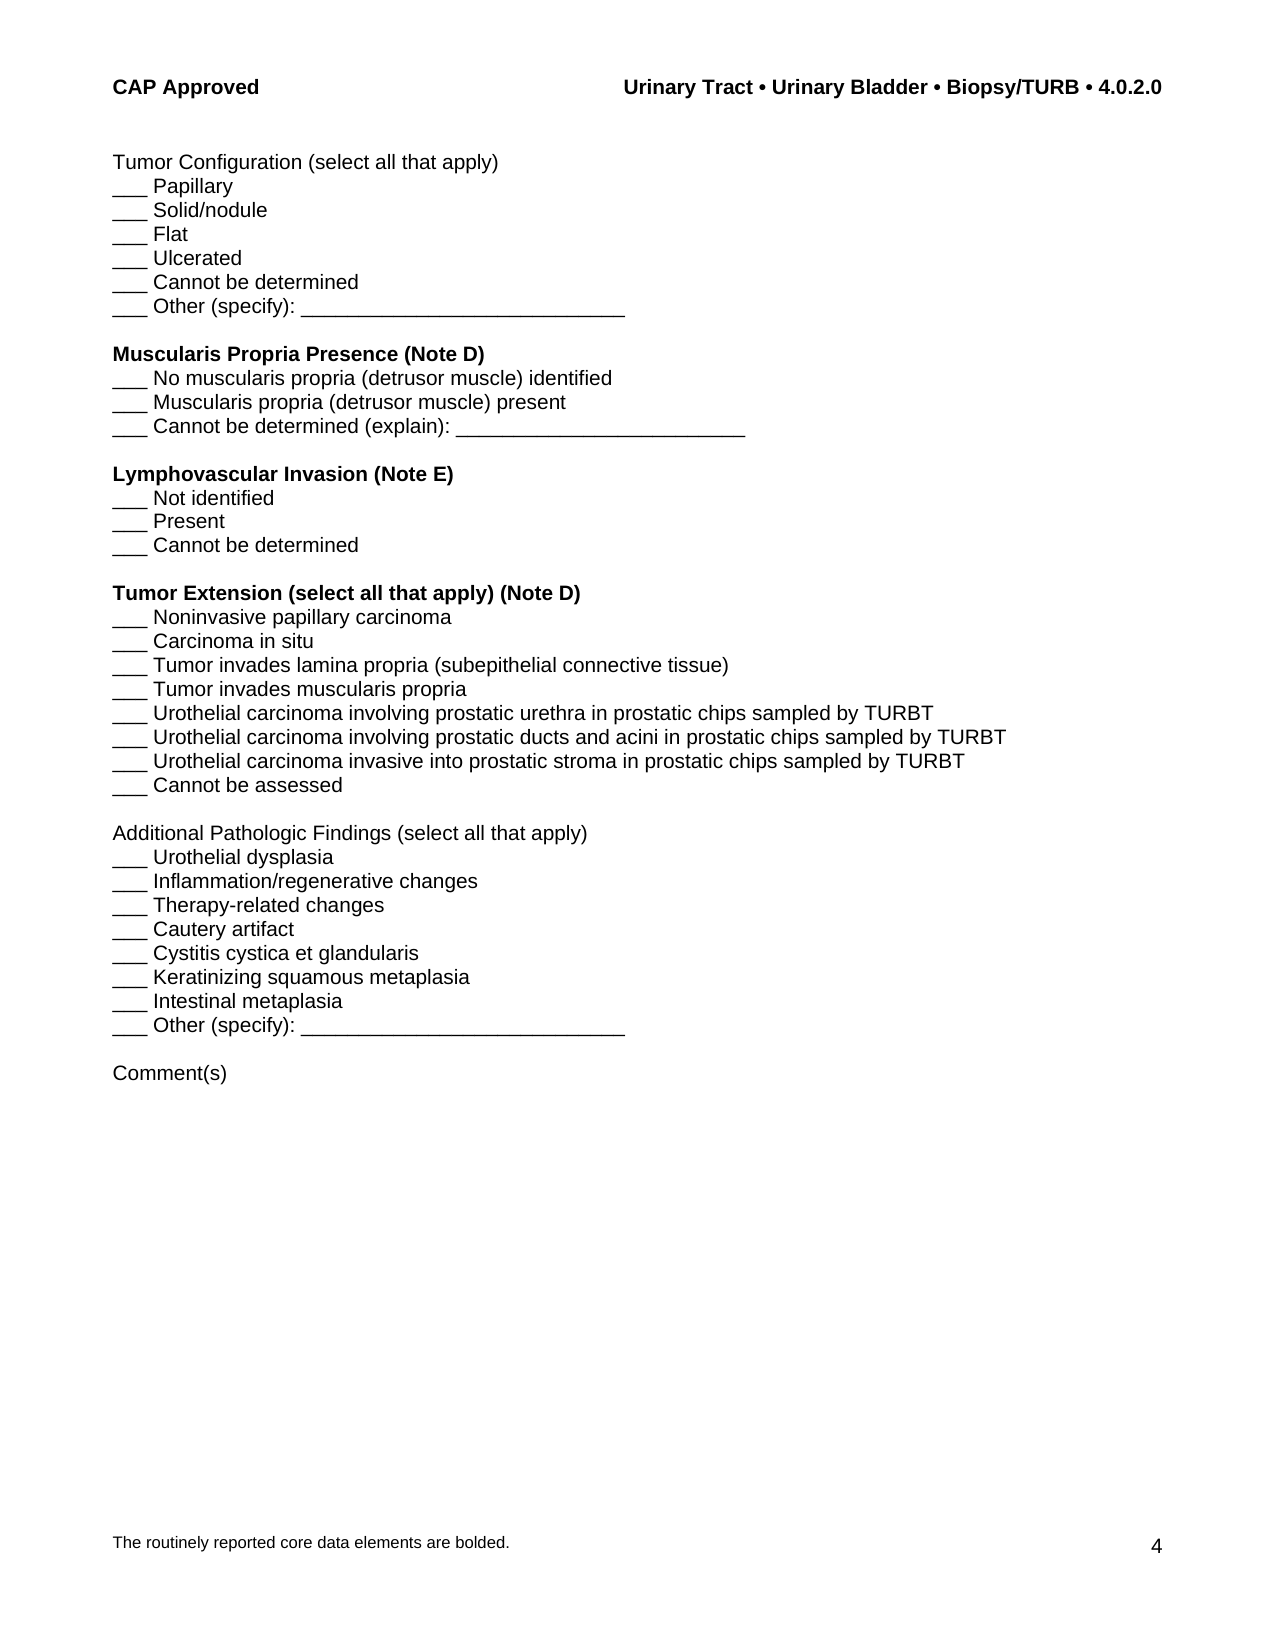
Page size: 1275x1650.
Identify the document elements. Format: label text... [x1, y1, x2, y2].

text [112, 294, 1162, 318]
text ___ Urothelial carcinoma invasive into prostatic stroma in prostatic chips sampled by TURBT [112, 749, 1162, 773]
text ___ Therapy-related changes [112, 893, 1162, 917]
text ___ Cannot be determined [112, 270, 1162, 294]
text ___ Flat [112, 222, 1162, 246]
text ___ Papillary [112, 174, 1162, 198]
text ___ Present [112, 509, 1162, 533]
text ___ Other (specify): ____________________________ [112, 1012, 1162, 1036]
text ___ No muscularis propria (detrusor muscle) identified [112, 366, 1162, 389]
subtitle Additional Pathologic Findings (select all that apply) [112, 821, 1162, 845]
subtitle Lymphovascular Invasion (Note E) [112, 461, 1162, 485]
text ___ Carcinoma in situ [112, 629, 1162, 653]
text ___ Solid/nodule [112, 198, 1162, 222]
text ___ Cystitis cystica et glandularis [112, 941, 1162, 964]
text ___ Ulcerated [112, 246, 1162, 270]
text ___ Noninvasive papillary carcinoma [112, 605, 1162, 629]
text ___ Tumor invades muscularis propria [112, 677, 1162, 701]
text ___ Cannot be determined [112, 533, 1162, 557]
text ___ Urothelial carcinoma involving prostatic urethra in prostatic chips sampled by TURBT [112, 701, 1162, 725]
text ___ Tumor invades lamina propria (subepithelial connective tissue) [112, 653, 1162, 677]
text ___ Inflammation/regenerative changes [112, 869, 1162, 893]
text ___ Urothelial carcinoma involving prostatic ducts and acini in prostatic chips sampled by TURBT [112, 725, 1162, 749]
text ___ Keratinizing squamous metaplasia [112, 964, 1162, 988]
subtitle Tumor Extension (select all that apply) (Note D) [112, 581, 1162, 605]
text ___ Not identified [112, 485, 1162, 509]
text ___ Urothelial dysplasia [112, 845, 1162, 869]
subtitle Tumor Configuration (select all that apply) [112, 150, 1162, 174]
text ___ Cannot be assessed [112, 773, 1162, 797]
text ___ Muscularis propria (detrusor muscle) present [112, 389, 1162, 413]
text ___ Cannot be determined (explain): _________________________ [112, 413, 1162, 437]
subtitle Comment(s) [112, 1060, 1162, 1084]
text ___ Cautery artifact [112, 917, 1162, 941]
text ___ Intestinal metaplasia [112, 988, 1162, 1012]
subtitle Muscularis Propria Presence (Note D) [112, 342, 1162, 366]
